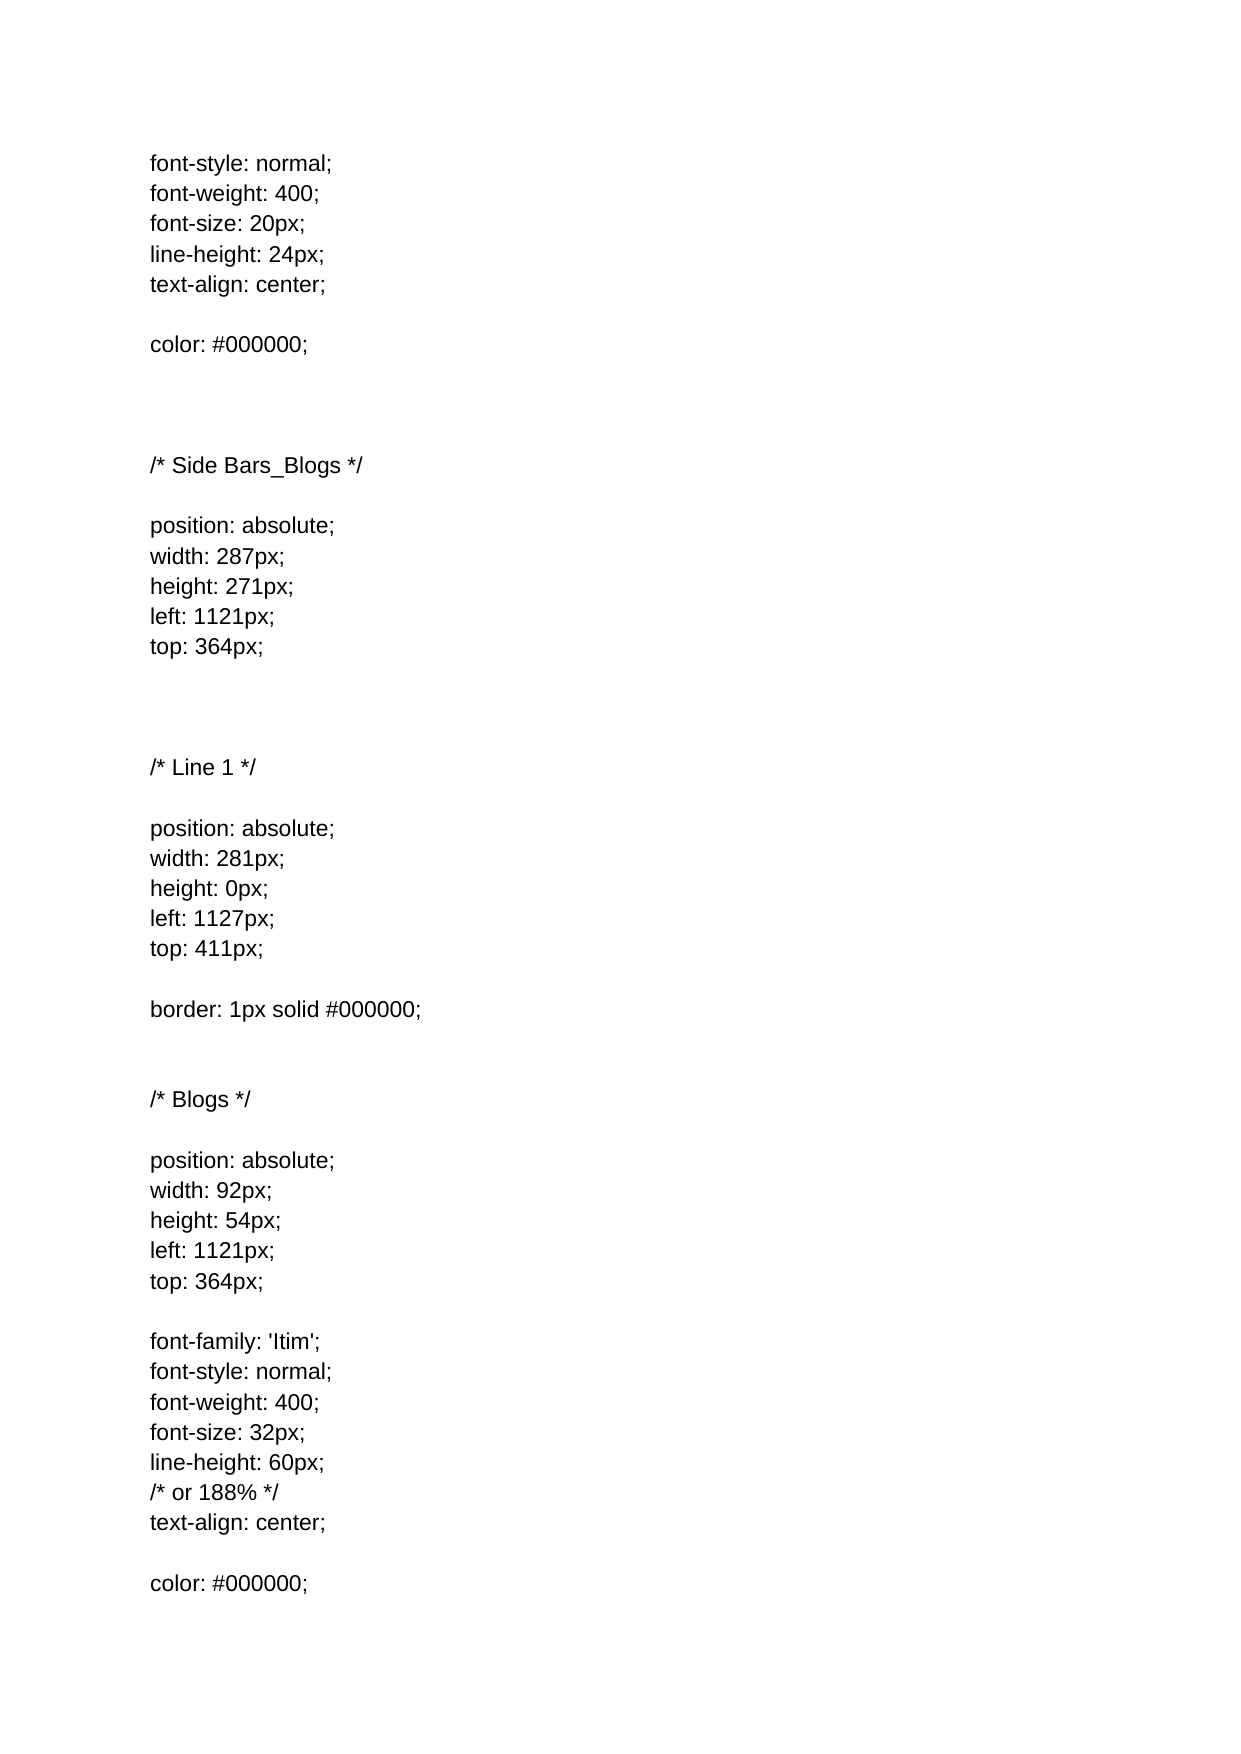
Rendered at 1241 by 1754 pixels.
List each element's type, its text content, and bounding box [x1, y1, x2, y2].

text font-style: normal; [150, 1358, 1090, 1385]
text text-align: center; [150, 1509, 1090, 1536]
text width: 281px; [150, 845, 1090, 871]
text top: 364px; [150, 633, 1090, 660]
text position: absolute; [150, 814, 1090, 841]
text height: 271px; [150, 573, 1090, 599]
text /* Side Bars_Blogs */ [150, 452, 1090, 478]
text position: absolute; [150, 512, 1090, 539]
text height: 54px; [150, 1207, 1090, 1234]
text top: 411px; [150, 935, 1090, 962]
text left: 1121px; [150, 1237, 1090, 1264]
text left: 1127px; [150, 905, 1090, 932]
text font-size: 32px; [150, 1419, 1090, 1445]
text color: #000000; [150, 331, 1090, 358]
text line-height: 24px; [150, 241, 1090, 267]
text font-size: 20px; [150, 210, 1090, 237]
text /* Line 1 */ [150, 754, 1090, 781]
text text-align: center; [150, 271, 1090, 297]
text border: 1px solid #000000; [150, 996, 1090, 1022]
text font-style: normal; [150, 150, 1090, 176]
text font-family: 'Itim'; [150, 1328, 1090, 1354]
text height: 0px; [150, 875, 1090, 901]
text color: #000000; [150, 1570, 1090, 1596]
text top: 364px; [150, 1268, 1090, 1294]
text /* or 188% */ [150, 1479, 1090, 1506]
text left: 1121px; [150, 603, 1090, 629]
text width: 287px; [150, 543, 1090, 569]
text width: 92px; [150, 1177, 1090, 1203]
text font-weight: 400; [150, 180, 1090, 207]
text font-weight: 400; [150, 1388, 1090, 1415]
text /* Blogs */ [150, 1086, 1090, 1113]
text position: absolute; [150, 1147, 1090, 1173]
text line-height: 60px; [150, 1449, 1090, 1475]
